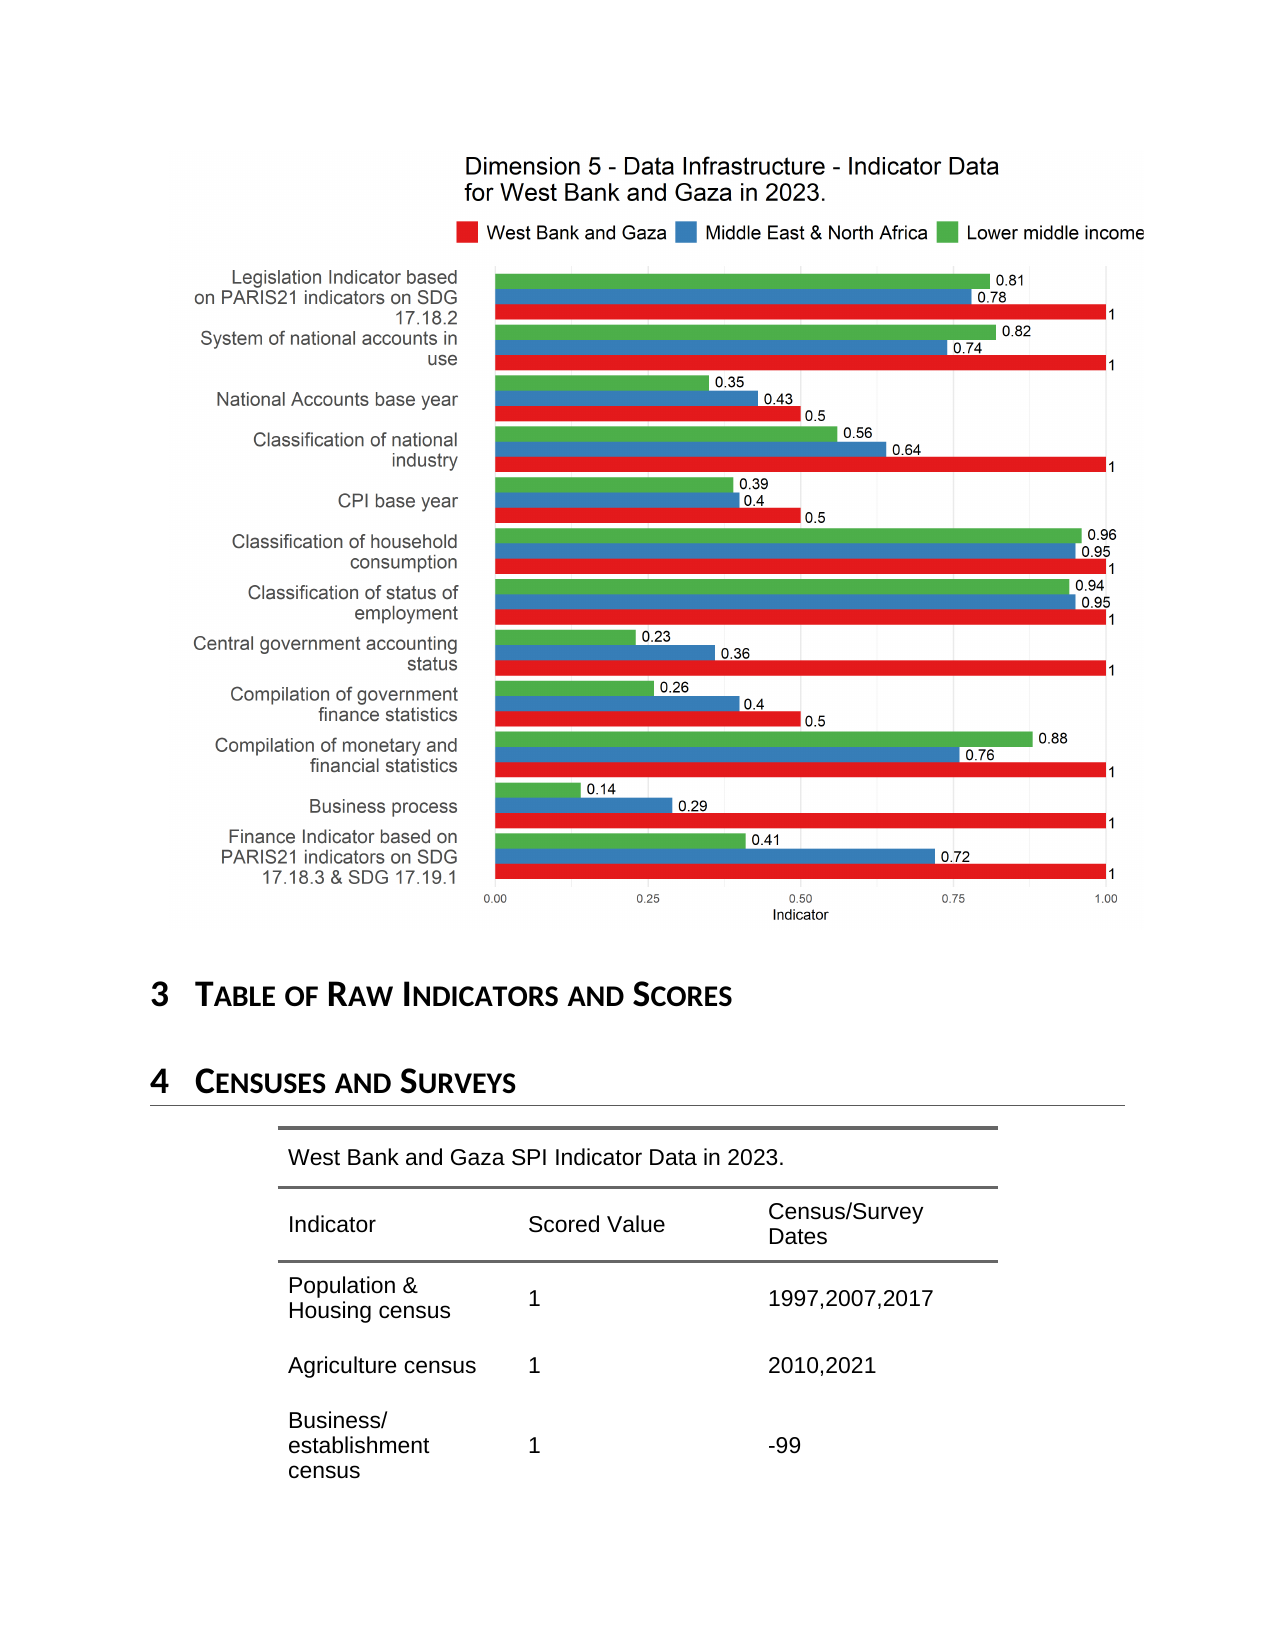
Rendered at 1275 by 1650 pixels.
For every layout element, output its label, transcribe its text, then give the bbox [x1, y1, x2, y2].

table_cell 1 [518, 1263, 757, 1334]
subtitle Censuses and Surveys [150, 1057, 1125, 1105]
table_header West Bank and Gaza SPI Indicator Data in 2023. [278, 1130, 997, 1186]
table_cell Scored Value [518, 1189, 757, 1260]
table_cell 1997,2007,2017 [758, 1263, 997, 1334]
table_cell -99 [758, 1398, 997, 1494]
table_cell Business/establishment census [278, 1398, 517, 1494]
table_cell 1 [518, 1334, 757, 1398]
table_cell Agriculture census [278, 1334, 517, 1398]
table_cell Population & Housing census [278, 1263, 517, 1334]
table_cell Indicator [278, 1189, 517, 1260]
table_cell 2010,2021 [758, 1334, 997, 1398]
table_cell 1 [518, 1398, 757, 1494]
picture [168, 150, 1144, 930]
subtitle Table of Raw Indicators and Scores [150, 970, 1125, 1016]
table_cell Census/Survey Dates [758, 1189, 997, 1260]
